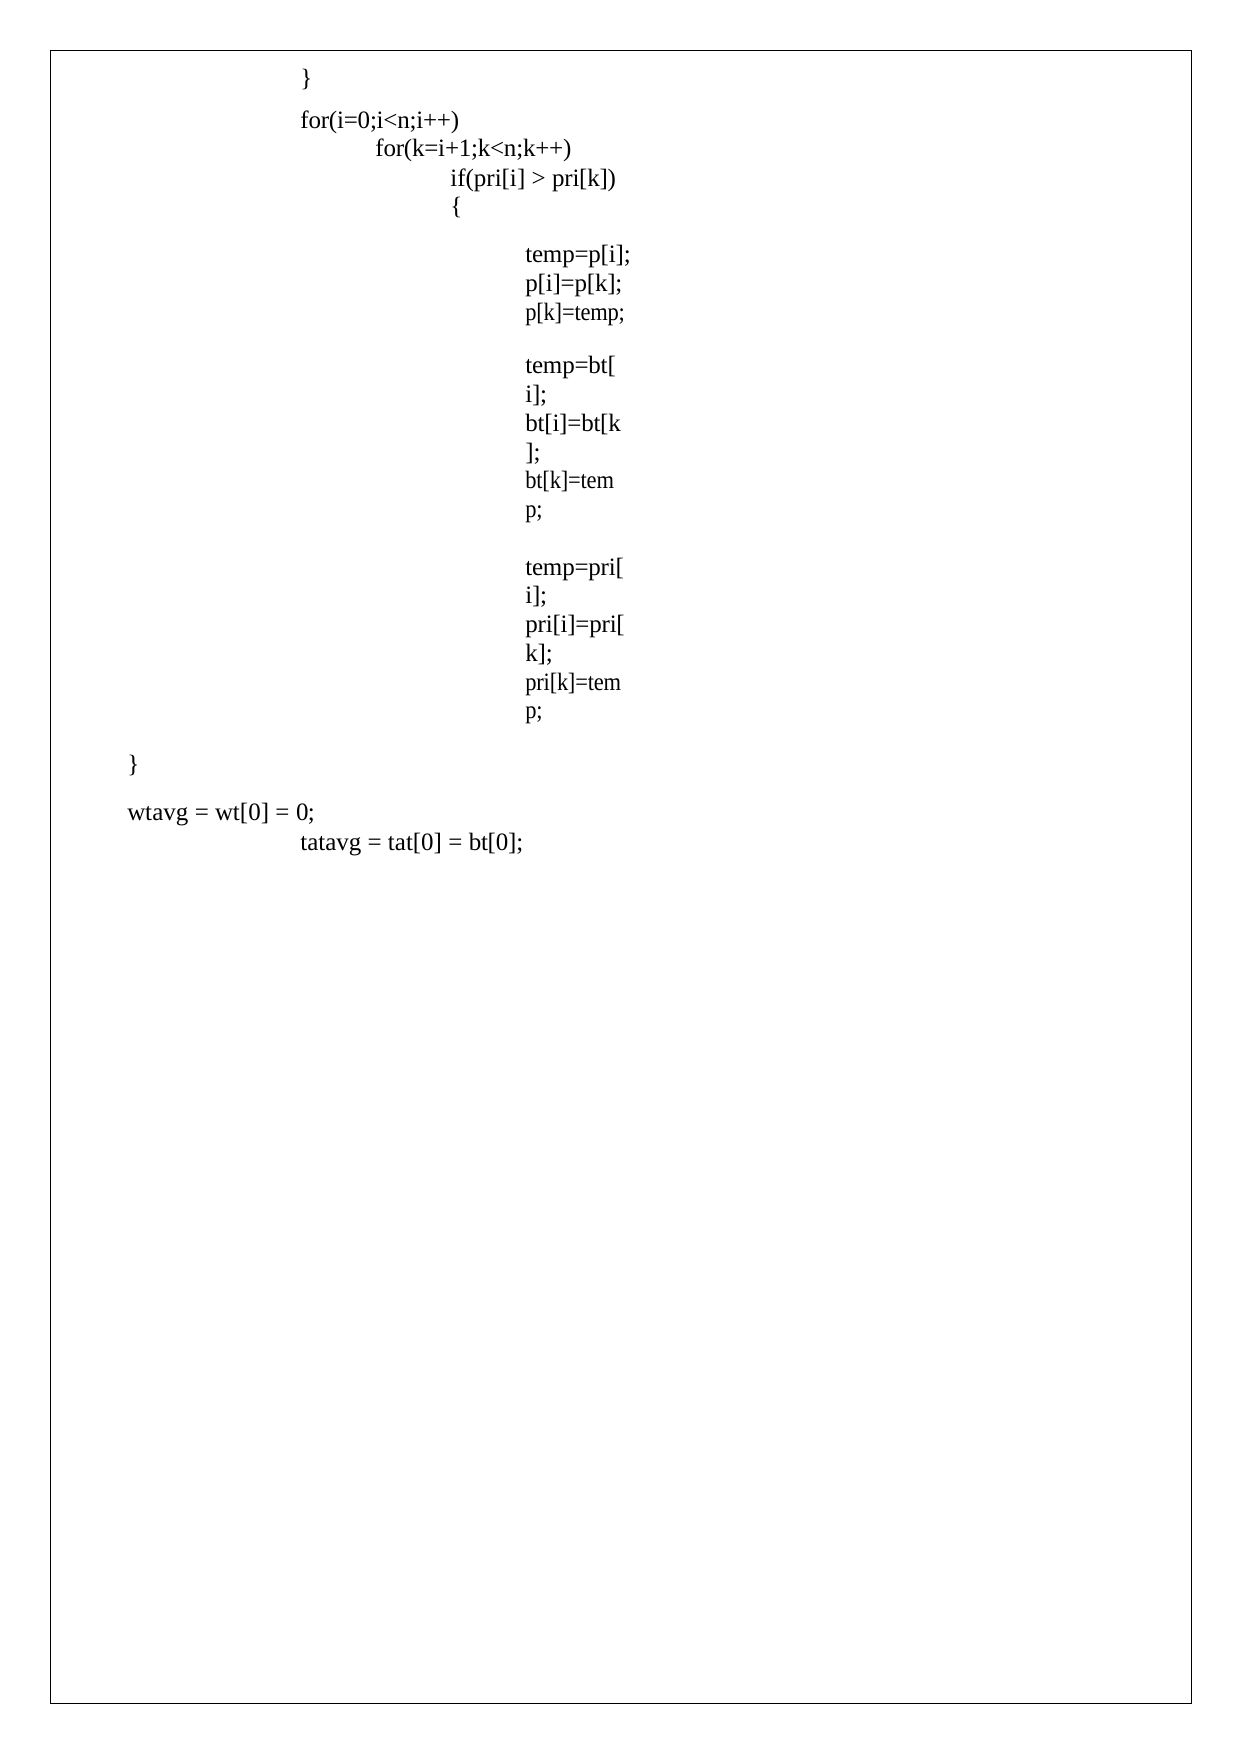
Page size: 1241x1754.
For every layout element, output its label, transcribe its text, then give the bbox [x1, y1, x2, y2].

text { [450, 191, 1191, 220]
text wtavg = wt[0] = 0; [127, 797, 453, 826]
text } [300, 67, 1191, 92]
text for(k=i+1;k<n;k++) [375, 133, 1191, 162]
text for(i=0;i<n;i++) [300, 108, 1191, 133]
text temp=p[i]; p[i]=p[k]; p[k]=temp; [525, 239, 661, 325]
text temp=bt[i]; bt[i]=bt[k]; bt[k]=temp; [525, 350, 622, 523]
text temp=pri[i]; pri[i]=pri[k]; pri[k]=temp; [525, 552, 627, 724]
text if(pri[i] > pri[k]) [450, 163, 1191, 191]
text } [127, 749, 461, 778]
text tatavg = tat[0] = bt[0]; [300, 827, 1191, 855]
